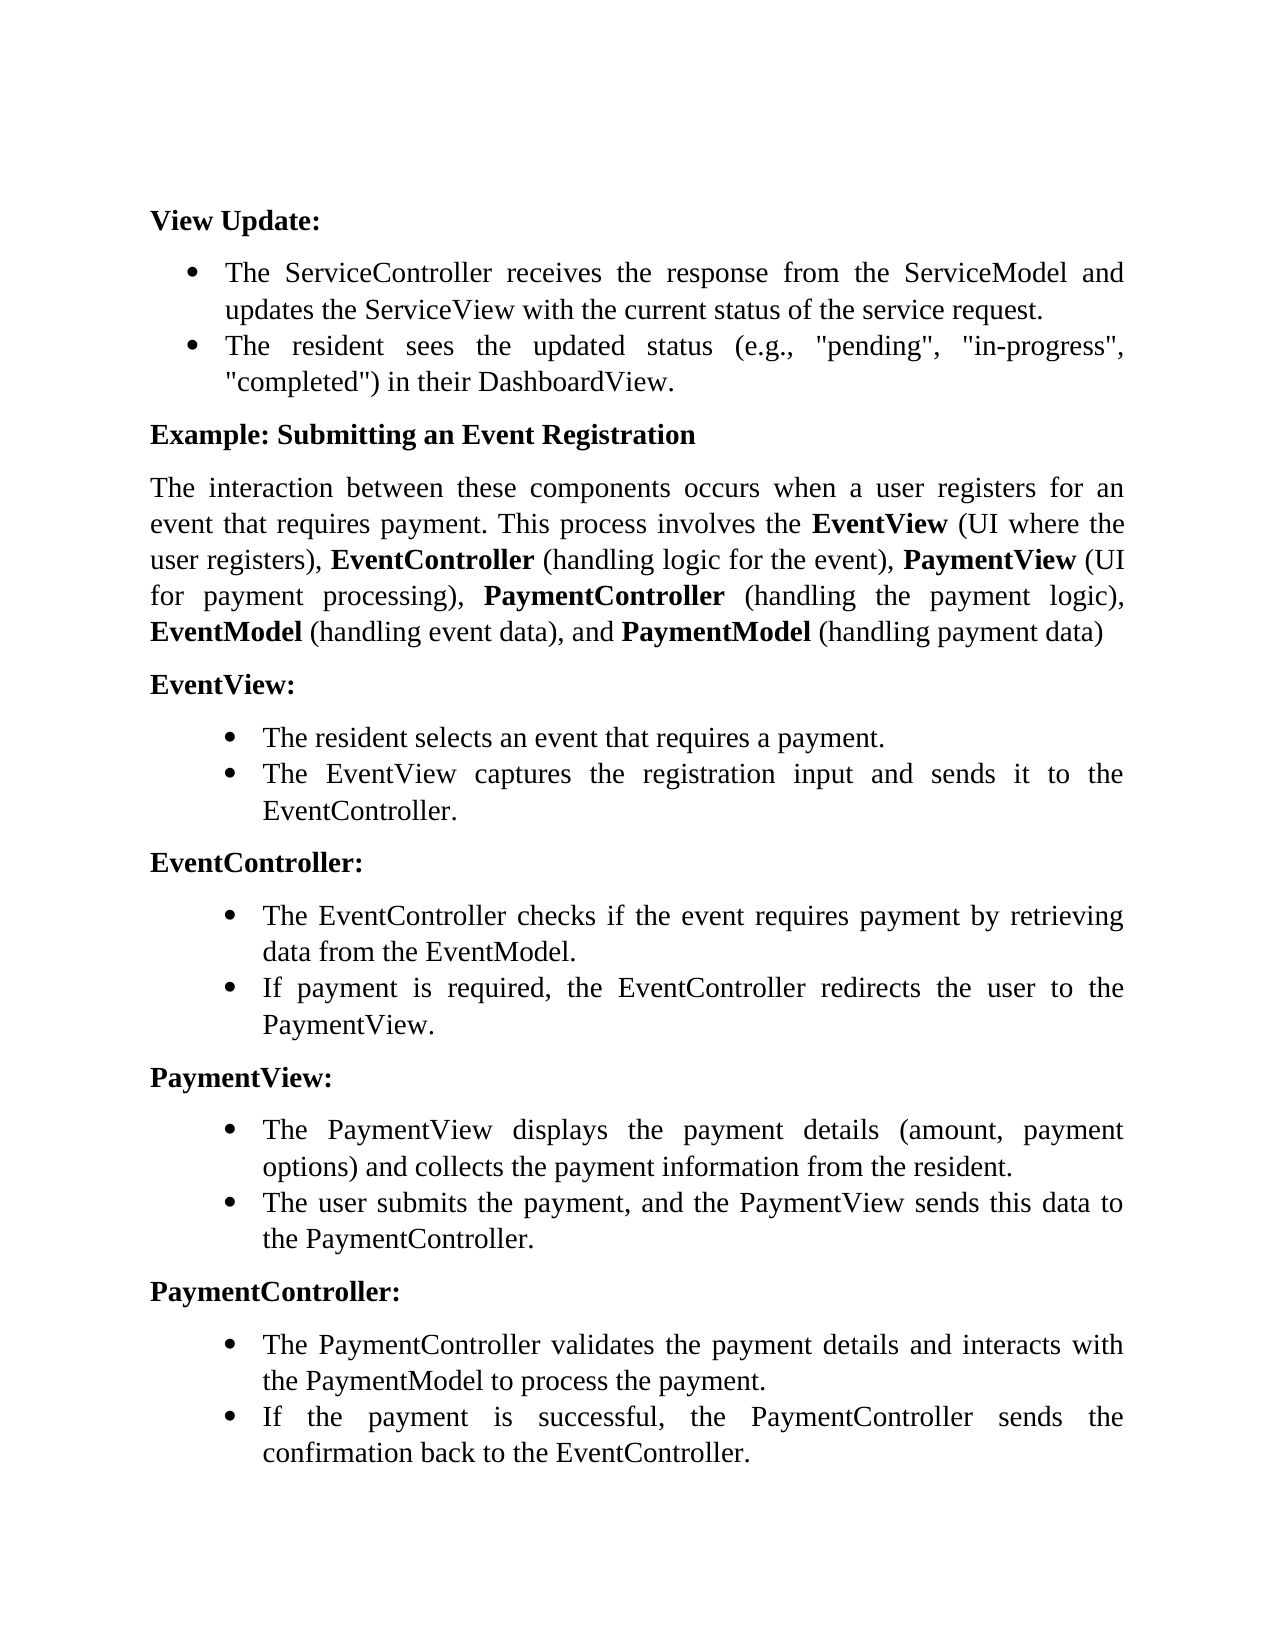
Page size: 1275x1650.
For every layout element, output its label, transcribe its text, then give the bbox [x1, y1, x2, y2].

list The ServiceController receives the response from the ServiceModel and updates the ServiceView with the current status of the service request. [187, 256, 1125, 325]
list The PaymentController validates the payment details and interacts with the PaymentModel to process the payment. [225, 1327, 1125, 1397]
text PaymentView: [150, 1060, 1125, 1093]
text The interaction between these components occurs when a user registers for an event that requires payment. This process involves the EventView (UI where the user registers), EventController (handling logic for the event), PaymentView (UI for payment processing), PaymentController (handling the payment logic), EventModel (handling event data), and PaymentModel (handling payment data) [150, 470, 1125, 648]
list The PaymentView displays the payment details (amount, payment options) and collects the payment information from the resident. [225, 1112, 1125, 1182]
list The resident sees the updated status (e.g., "pending", "in-progress", "completed") in their DashboardView. [187, 328, 1125, 398]
list The EventController checks if the event requires payment by retrieving data from the EventModel. [225, 898, 1125, 968]
text PaymentController: [150, 1274, 1125, 1307]
text Example: Submitting an Event Registration [150, 417, 1125, 451]
list The EventView captures the registration input and sends it to the EventController. [225, 756, 1125, 826]
list If the payment is successful, the PaymentController sends the confirmation back to the EventController. [225, 1399, 1125, 1469]
text View Update: [150, 203, 1125, 236]
list The resident selects an event that requires a payment. [225, 720, 1125, 754]
list If payment is required, the EventController redirects the user to the PaymentView. [225, 971, 1125, 1040]
text EventView: [150, 667, 1125, 701]
list The user submits the payment, and the PaymentView sends this data to the PaymentController. [225, 1185, 1125, 1255]
text EventController: [150, 845, 1125, 879]
